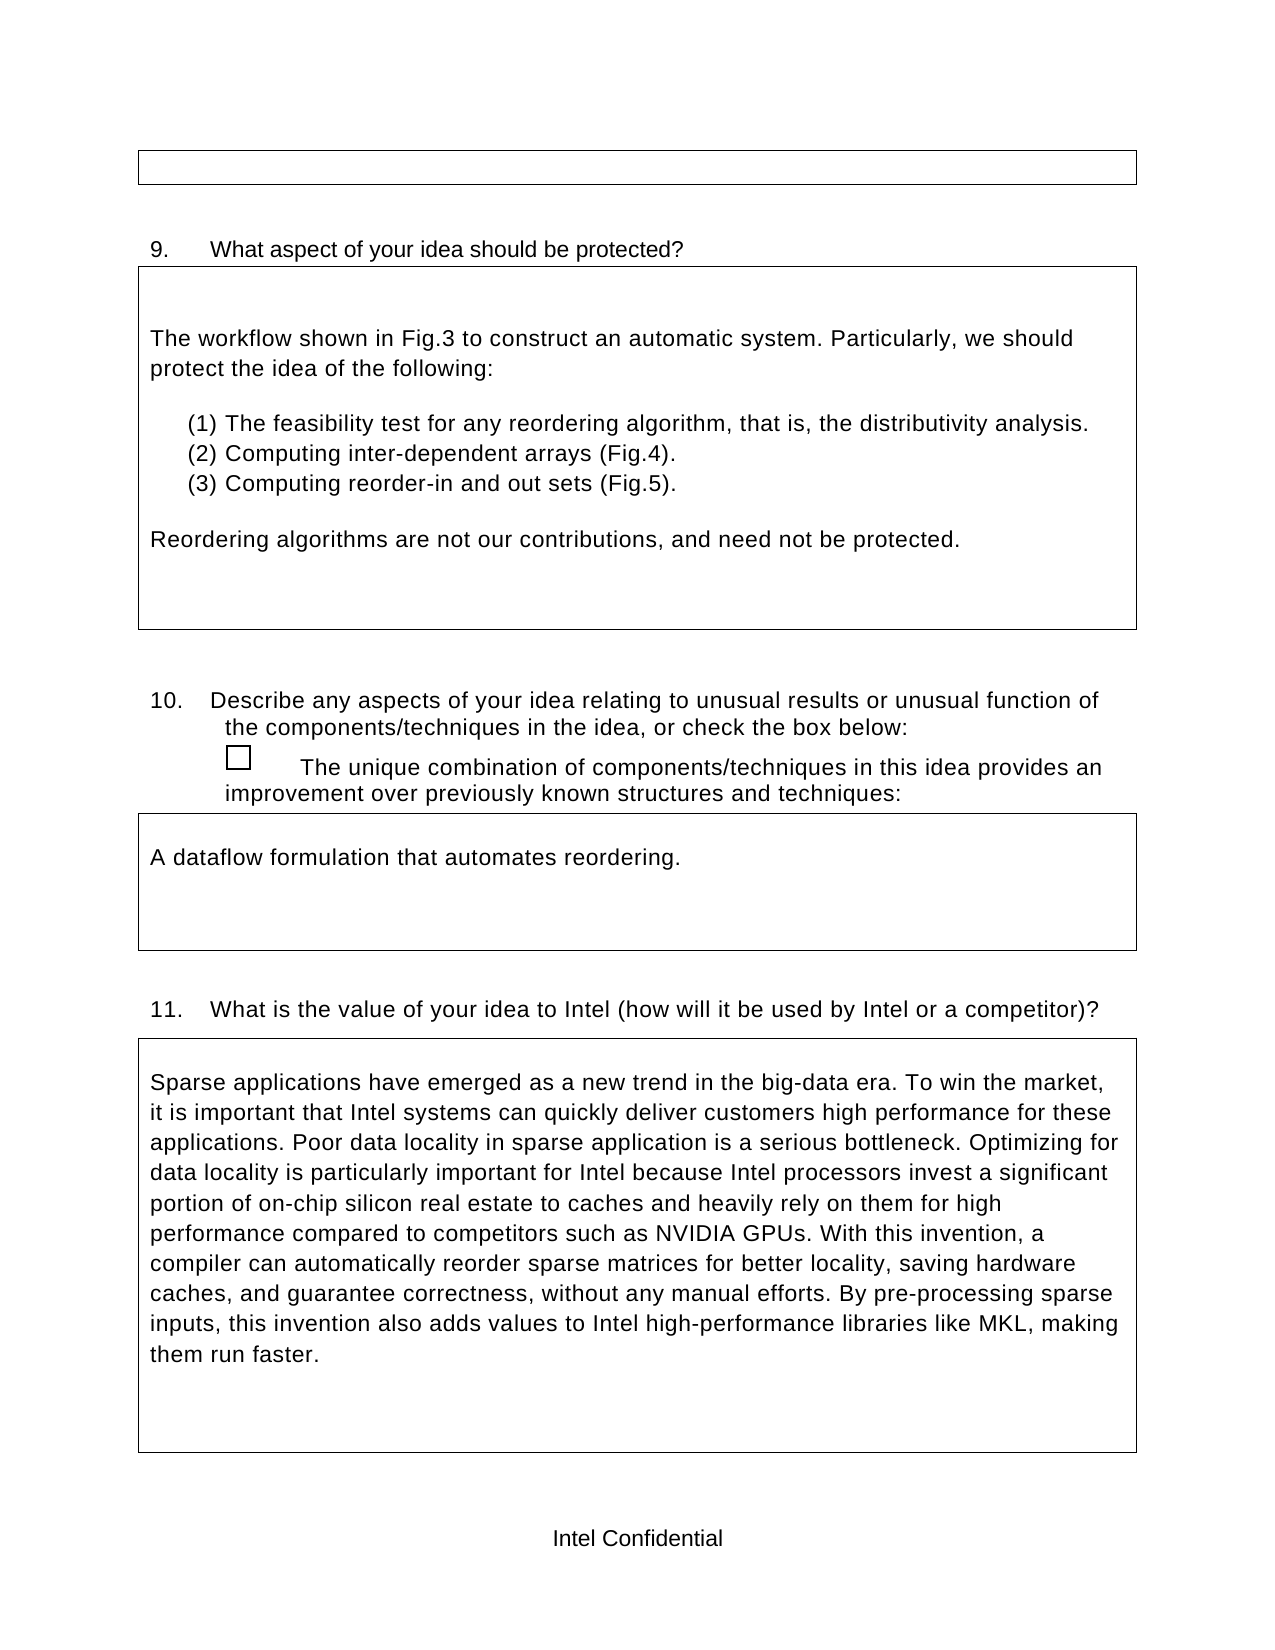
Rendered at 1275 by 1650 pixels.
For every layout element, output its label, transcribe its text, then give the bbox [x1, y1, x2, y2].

table_header Sparse applications have emerged as a new trend in the big-data era. To win the market, it is important that Intel systems can quickly deliver customers high performance for these applications. Poor data locality in sparse application is a serious bottleneck. Optimizing for data locality is particularly important for Intel because Intel processors invest a significant portion of on-chip silicon real estate to caches and heavily rely on them for high performance compared to competitors such as NVIDIA GPUs. With this invention, a compiler can automatically reorder sparse matrices for better locality, saving hardware caches, and guarantee correctness, without any manual efforts. By pre-processing sparse inputs, this invention also adds values to Intel high-performance libraries like MKL, making them run faster. [139, 1039, 1136, 1452]
list What is the value of your idea to Intel (how will it be used by Intel or a competitor)? [150, 996, 1125, 1022]
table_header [139, 151, 1136, 184]
text The unique combination of components/techniques in this idea provides an improvement over previously known structures and techniques: [225, 746, 1125, 807]
list What aspect of your idea should be protected? [150, 236, 1125, 262]
list Describe any aspects of your idea relating to unusual results or unusual function of the components/techniques in the idea, or check the box below: [150, 687, 1125, 740]
table_header The workflow shown in Fig.3 to construct an automatic system. Particularly, we should protect the idea of the following: The feasibility test for any reordering algorithm, that is, the distributivity analysis. Computing inter-dependent arrays (Fig.4). Computing reorder-in and out sets (Fig.5). Reordering algorithms are not our contributions, and need not be protected. [139, 267, 1136, 629]
table_header A dataflow formulation that automates reordering. [139, 814, 1136, 950]
